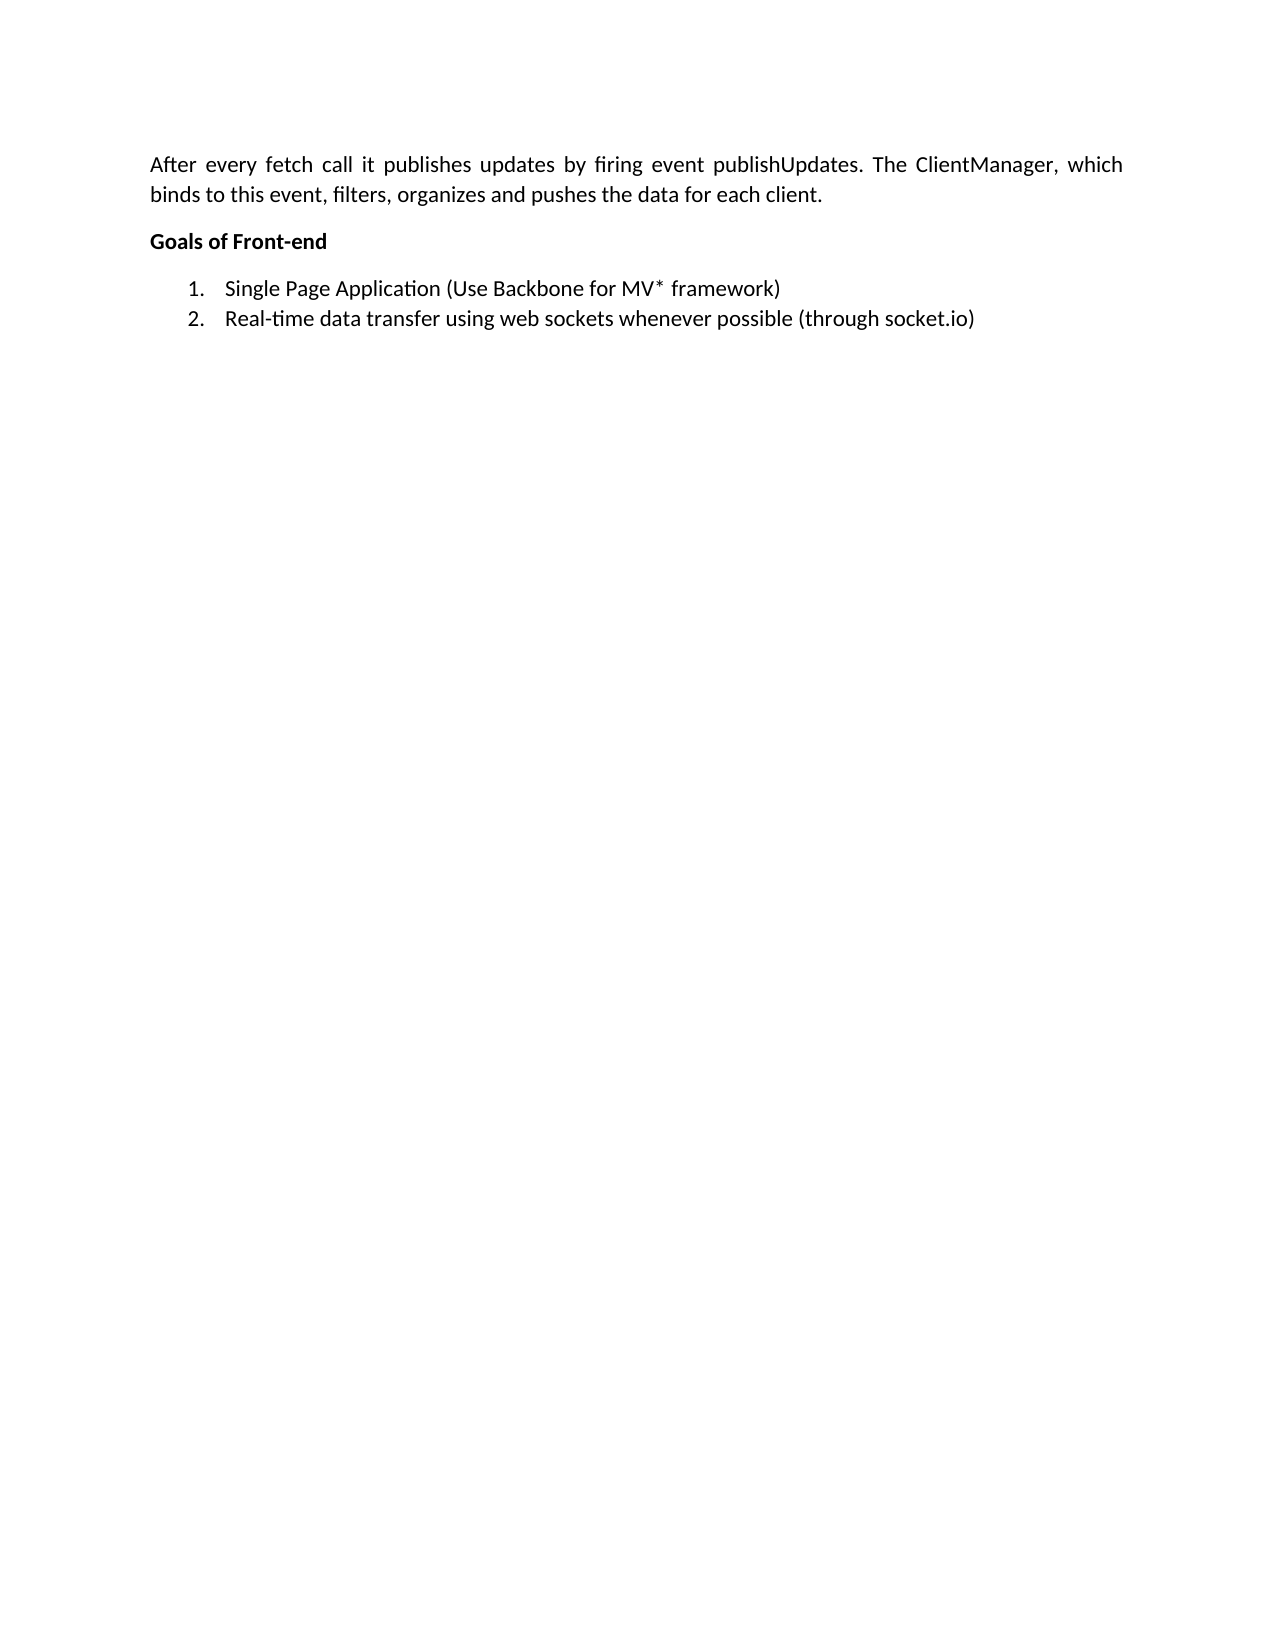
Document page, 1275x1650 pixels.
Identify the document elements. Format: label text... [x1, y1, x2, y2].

text After every fetch call it publishes updates by firing event publishUpdates. The ClientManager, which binds to this event, filters, organizes and pushes the data for each client. [150, 150, 1125, 208]
list Real-time data transfer using web sockets whenever possible (through socket.io) [187, 304, 1125, 332]
list Single Page Application (Use Backbone for MV* framework) [187, 274, 1125, 302]
text Goals of Front-end [150, 227, 1125, 255]
